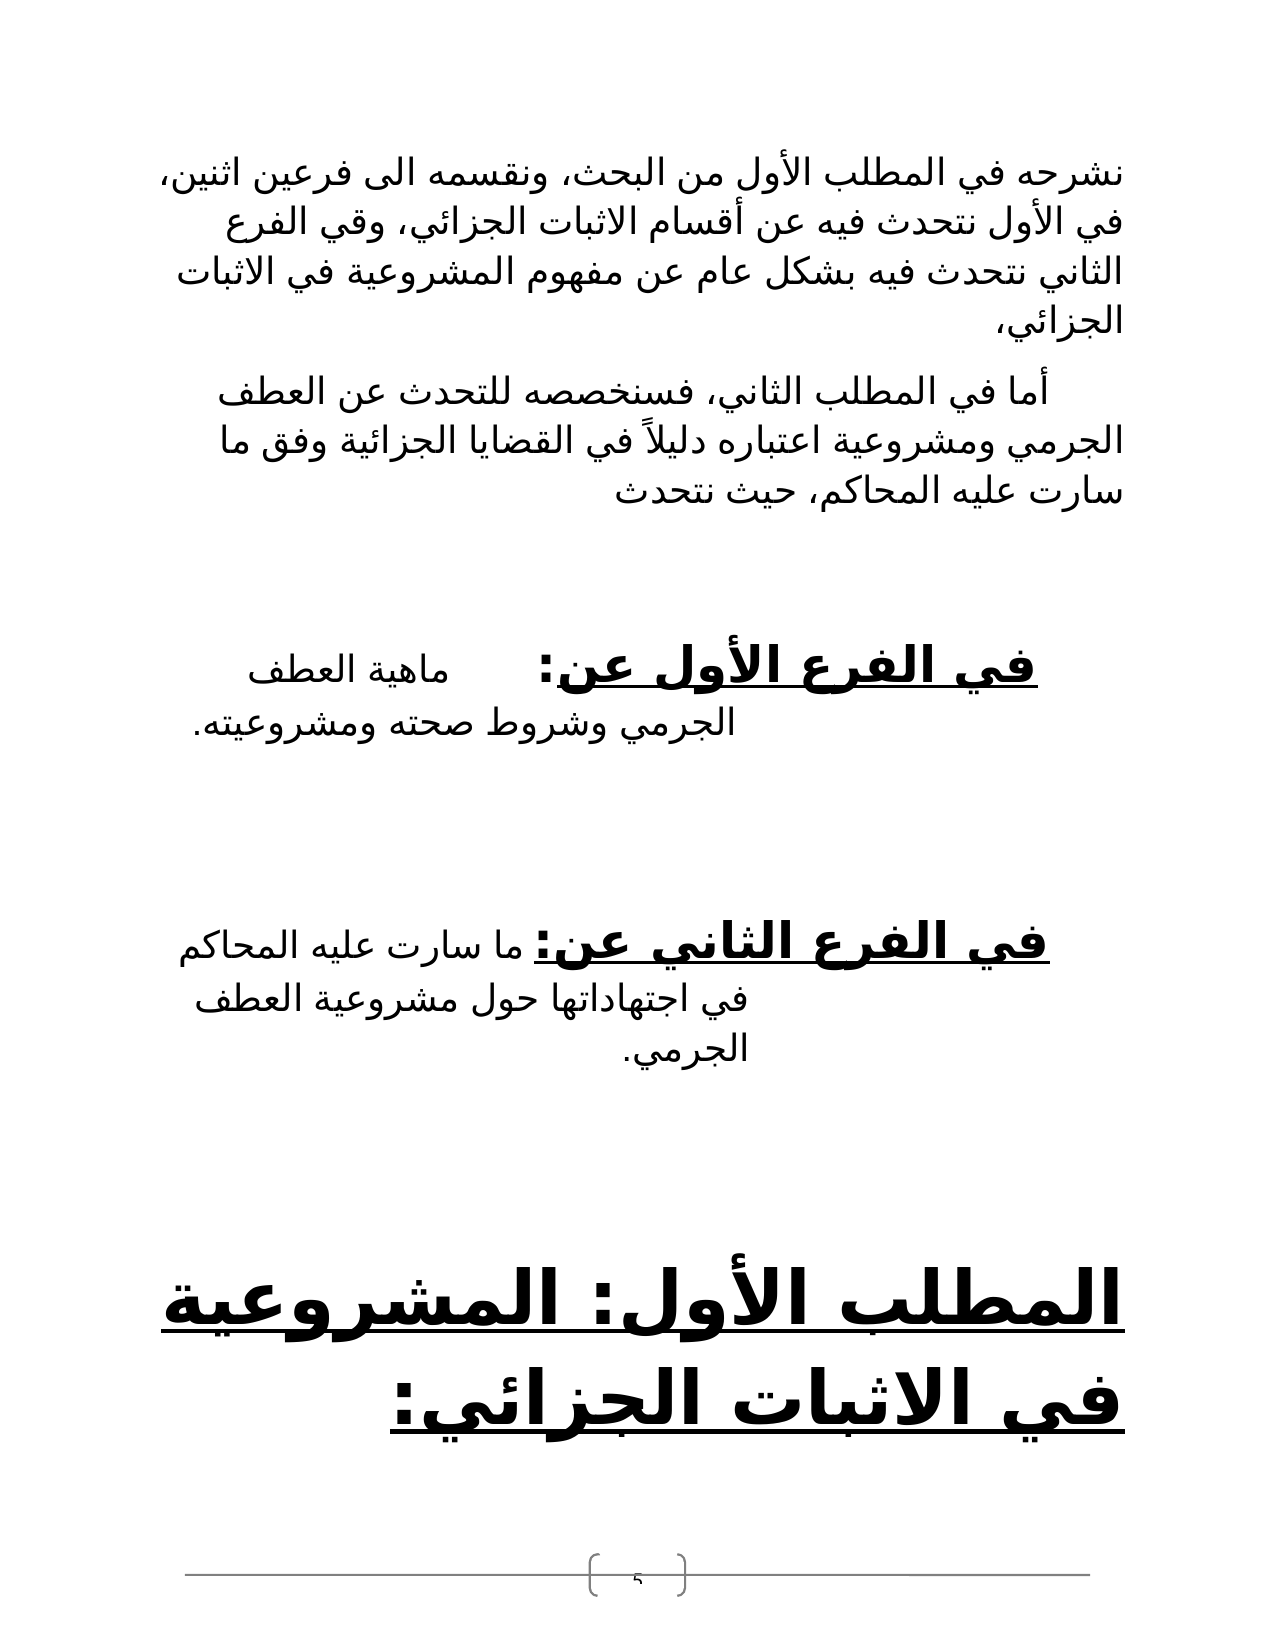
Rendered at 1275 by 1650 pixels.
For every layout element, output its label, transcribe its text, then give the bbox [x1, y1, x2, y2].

text في الفرع الأول عن: ماهية العطف الجرمي وشروط صحته ومشروعيته. [150, 636, 1037, 743]
subtitle المطلب الأول: المشروعية في الاثبات الجزائي: [150, 1255, 1125, 1442]
text في الفرع الثاني عن: ما سارت عليه المحاكم في اجتهاداتها حول مشروعية العطف الجرمي. [150, 912, 1050, 1069]
text أما في المطلب الثاني، فسنخصصه للتحدث عن العطف الجرمي ومشروعية اعتباره دليلاً في القضايا الجزائية وفق ما سارت عليه المحاكم، حيث نتحدث [150, 369, 1125, 511]
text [150, 150, 1125, 342]
